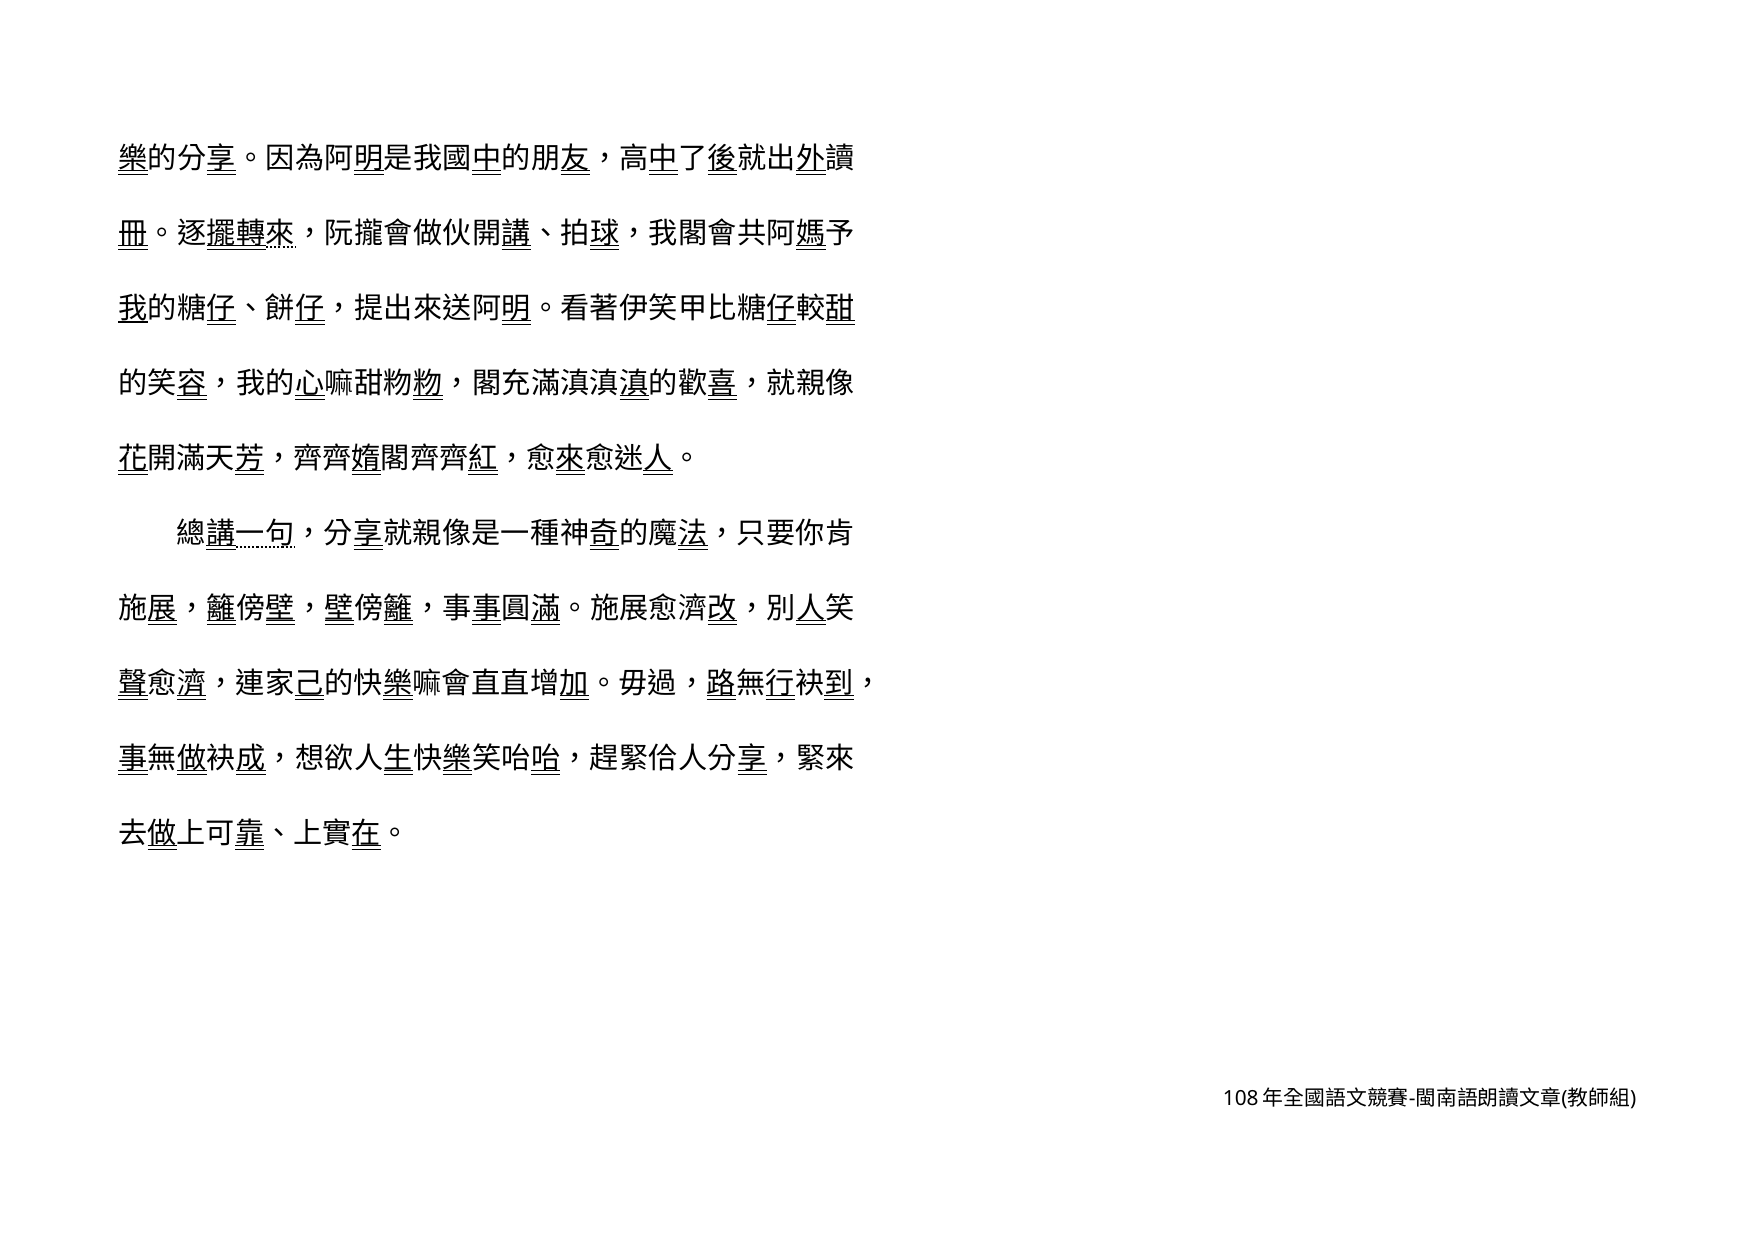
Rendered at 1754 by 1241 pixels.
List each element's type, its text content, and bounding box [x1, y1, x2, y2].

text 總講一句，分享就親像是一種神奇的魔法，只要你肯施展，籬傍壁，壁傍籬，事事圓滿。施展愈濟改，別人笑聲愈濟，連家己的快樂嘛會直直增加。毋過，路無行袂到，事無做袂成，想欲人生快樂笑咍咍，趕緊佮人分享，緊來去做上可靠、上實在。 [118, 493, 855, 868]
text 歇睏日做伙食四秀仔，是我佮厝邊阿明上難忘閣上快樂的分享。因為阿明是我國中的朋友，高中了後就出外讀冊。逐擺轉來，阮攏會做伙開講、拍球，我閣會共阿媽予我的糖仔、餅仔，提出來送阿明。看著伊笑甲比糖仔較甜的笑容，我的心嘛甜粅粅，閣充滿滇滇滇的歡喜，就親像花開滿天芳，齊齊媠閣齊齊紅，愈來愈迷人。 [118, 118, 855, 493]
